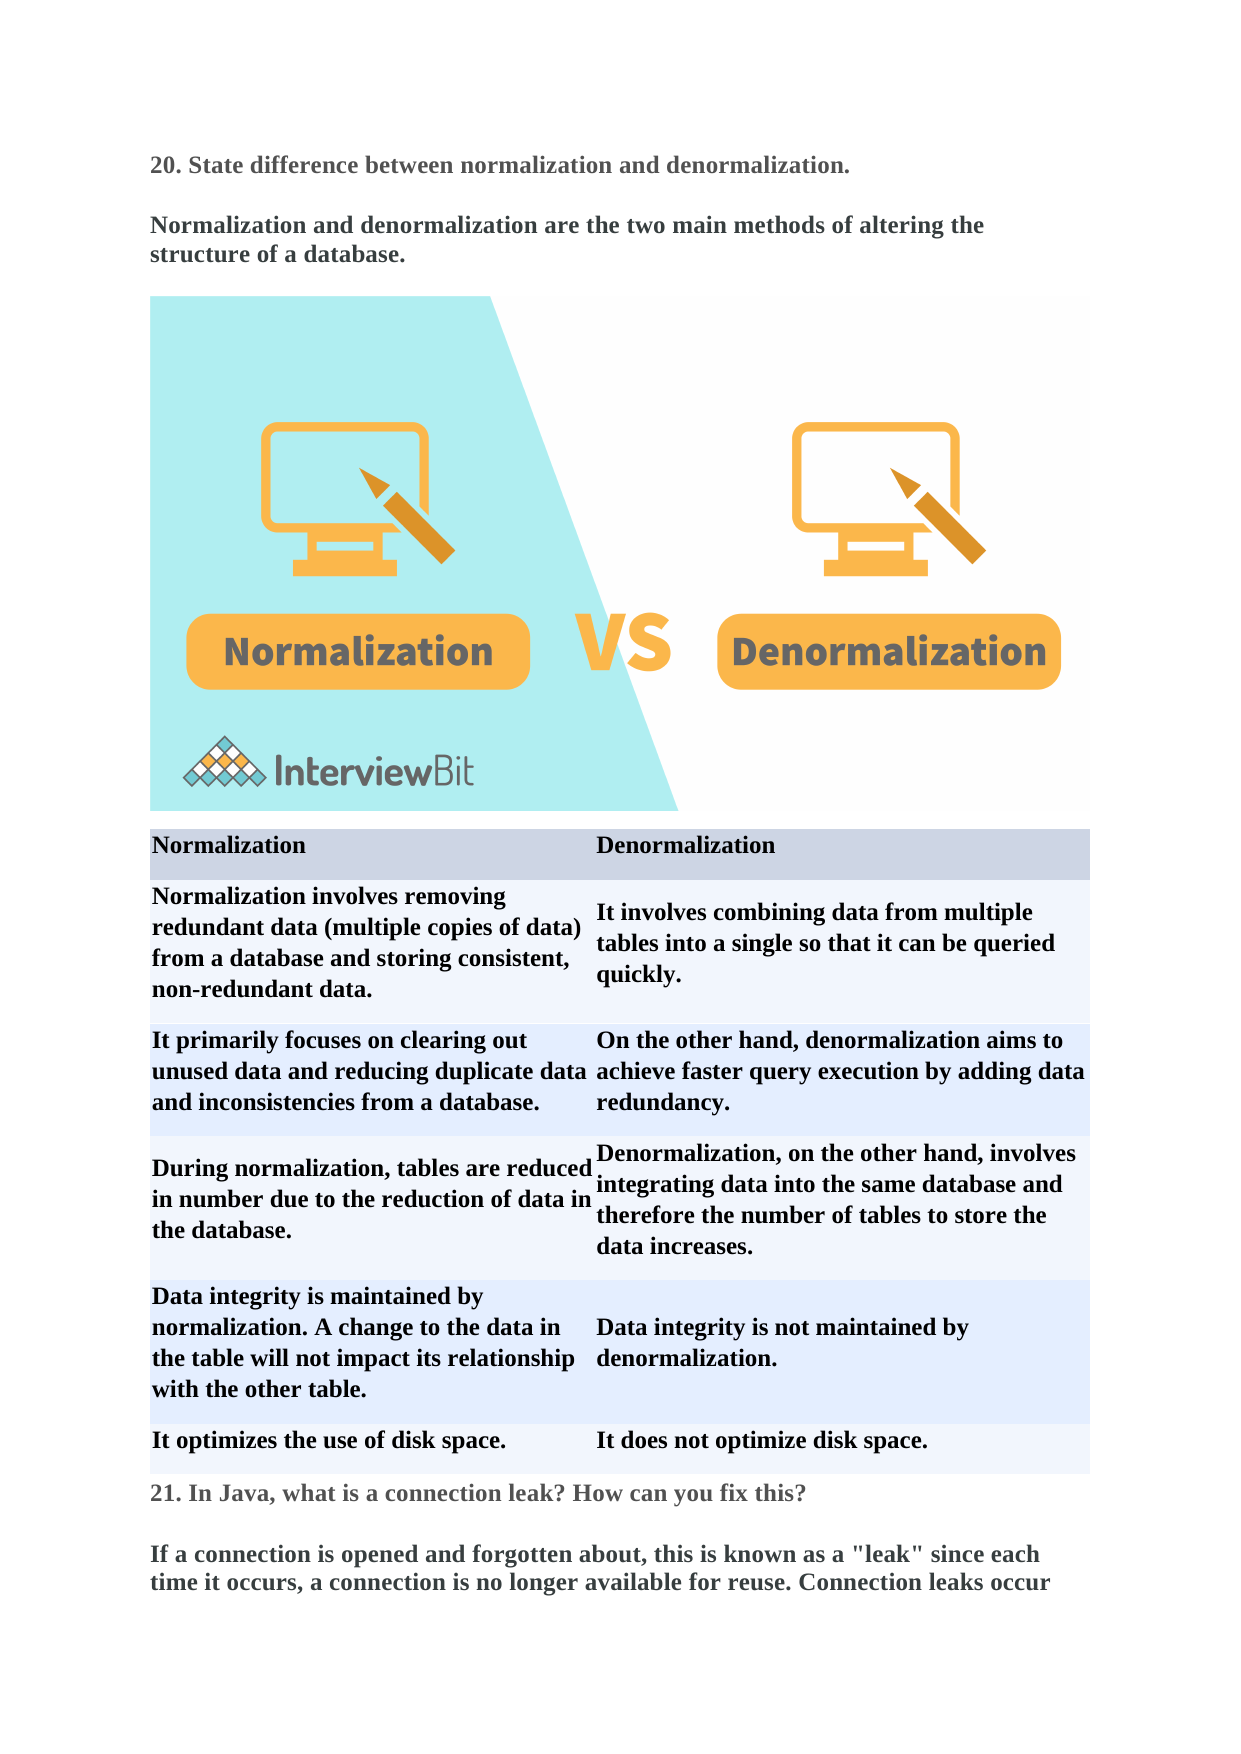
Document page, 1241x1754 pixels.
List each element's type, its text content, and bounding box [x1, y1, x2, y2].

table_header Denormalization [595, 829, 1090, 880]
table_cell It involves combining data from multiple tables into a single so that it can be queried quickly. [595, 880, 1090, 1023]
subtitle 21. In Java, what is a connection leak? How can you fix this? [150, 1478, 1090, 1507]
table_cell Data integrity is maintained by normalization. A change to the data in the table will not impact its relationship with the other table. [150, 1280, 595, 1424]
table_cell Denormalization, on the other hand, involves integrating data into the same database and therefore the number of tables to store the data increases. [595, 1136, 1090, 1280]
table_header Normalization [150, 829, 595, 880]
table_cell It optimizes the use of disk space. [150, 1424, 595, 1474]
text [150, 1539, 1090, 1596]
table_cell It does not optimize disk space. [595, 1424, 1090, 1474]
subtitle 20. State difference between normalization and denormalization. [150, 150, 1090, 179]
table_cell It primarily focuses on clearing out unused data and reducing duplicate data and inconsistencies from a database. [150, 1024, 595, 1136]
table_cell On the other hand, denormalization aims to achieve faster query execution by adding data redundancy. [595, 1024, 1090, 1136]
text Normalization and denormalization are the two main methods of altering the structure of a database. [150, 210, 1090, 268]
table_cell During normalization, tables are reduced in number due to the reduction of data in the database. [150, 1136, 595, 1280]
picture [150, 296, 1091, 811]
table_cell Normalization involves removing redundant data (multiple copies of data) from a database and storing consistent, non-redundant data. [150, 880, 595, 1023]
table_cell Data integrity is not maintained by denormalization. [595, 1280, 1090, 1424]
